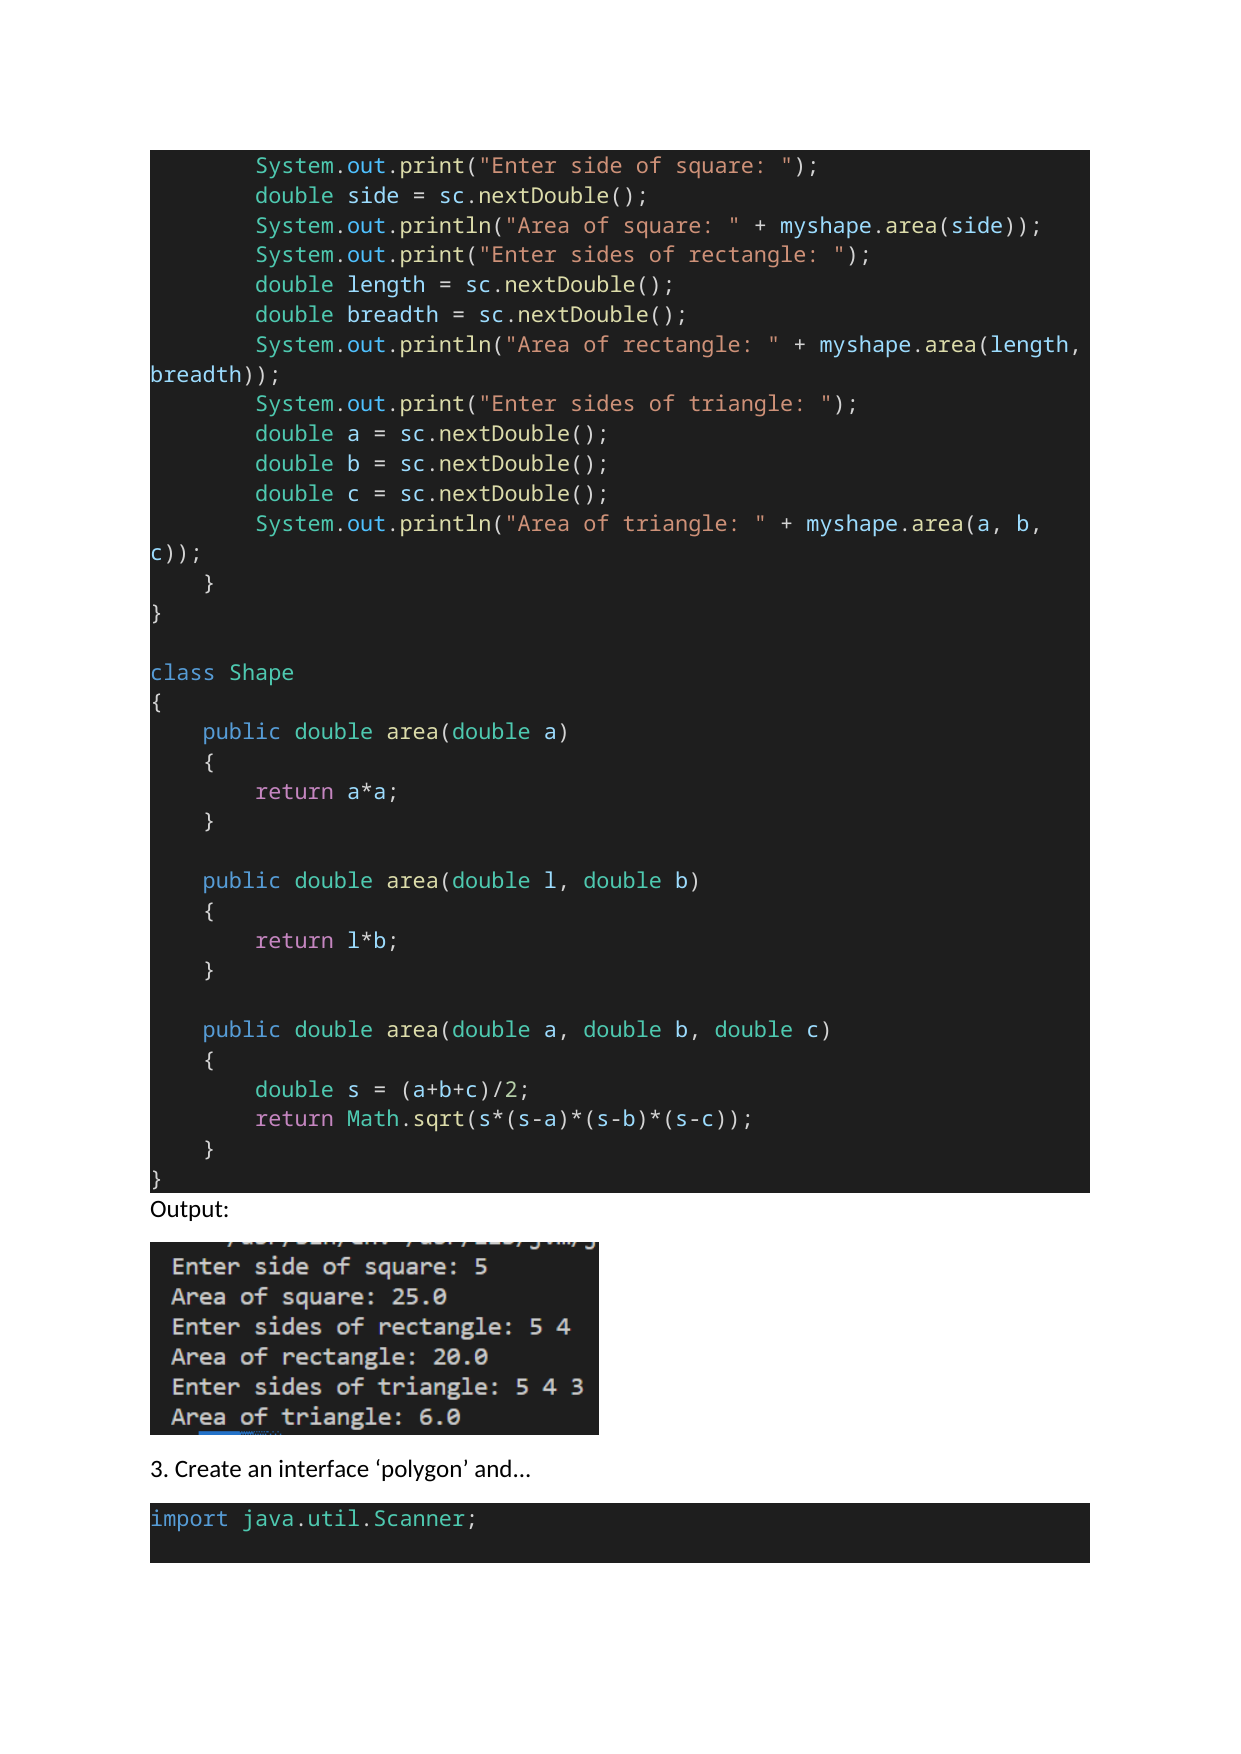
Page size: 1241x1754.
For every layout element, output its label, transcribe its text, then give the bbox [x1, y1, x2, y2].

text double breadth = sc.nextDouble(); [150, 299, 1090, 329]
text } [150, 954, 1090, 984]
text Output: [150, 1193, 1090, 1223]
text class Shape [150, 656, 1090, 686]
text { [150, 895, 1090, 924]
text System.out.println("Area of triangle: " + myshape.area(a, b, c)); [150, 507, 1090, 567]
text double a = sc.nextDouble(); [150, 418, 1090, 448]
text System.out.print("Enter sides of rectangle: "); [150, 239, 1090, 269]
text System.out.print("Enter side of square: "); [150, 150, 1090, 180]
text public double area(double a) [150, 716, 1090, 746]
text public double area(double a, double b, double c) [150, 1014, 1090, 1044]
text System.out.println("Area of square: " + myshape.area(side)); [150, 209, 1090, 239]
text System.out.println("Area of rectangle: " + myshape.area(length, breadth)); [150, 329, 1090, 388]
text double s = (a+b+c)/2; [150, 1073, 1090, 1103]
text } [150, 597, 1090, 627]
text return l*b; [150, 924, 1090, 954]
text import java.util.Scanner; [150, 1503, 1090, 1533]
text } [150, 805, 1090, 835]
text public double area(double l, double b) [150, 865, 1090, 895]
text } [150, 1163, 1090, 1193]
picture [150, 1242, 599, 1435]
text } [150, 567, 1090, 597]
text double b = sc.nextDouble(); [150, 448, 1090, 478]
text return Math.sqrt(s*(s-a)*(s-b)*(s-c)); [150, 1103, 1090, 1133]
text { [150, 746, 1090, 776]
text } [150, 1133, 1090, 1163]
text { [150, 686, 1090, 716]
text 3. Create an interface ‘polygon’ and... [150, 1454, 1090, 1484]
text double side = sc.nextDouble(); [150, 180, 1090, 209]
text System.out.print("Enter sides of triangle: "); [150, 388, 1090, 418]
text { [150, 1044, 1090, 1073]
text double length = sc.nextDouble(); [150, 269, 1090, 299]
text return a*a; [150, 776, 1090, 805]
text double c = sc.nextDouble(); [150, 478, 1090, 507]
